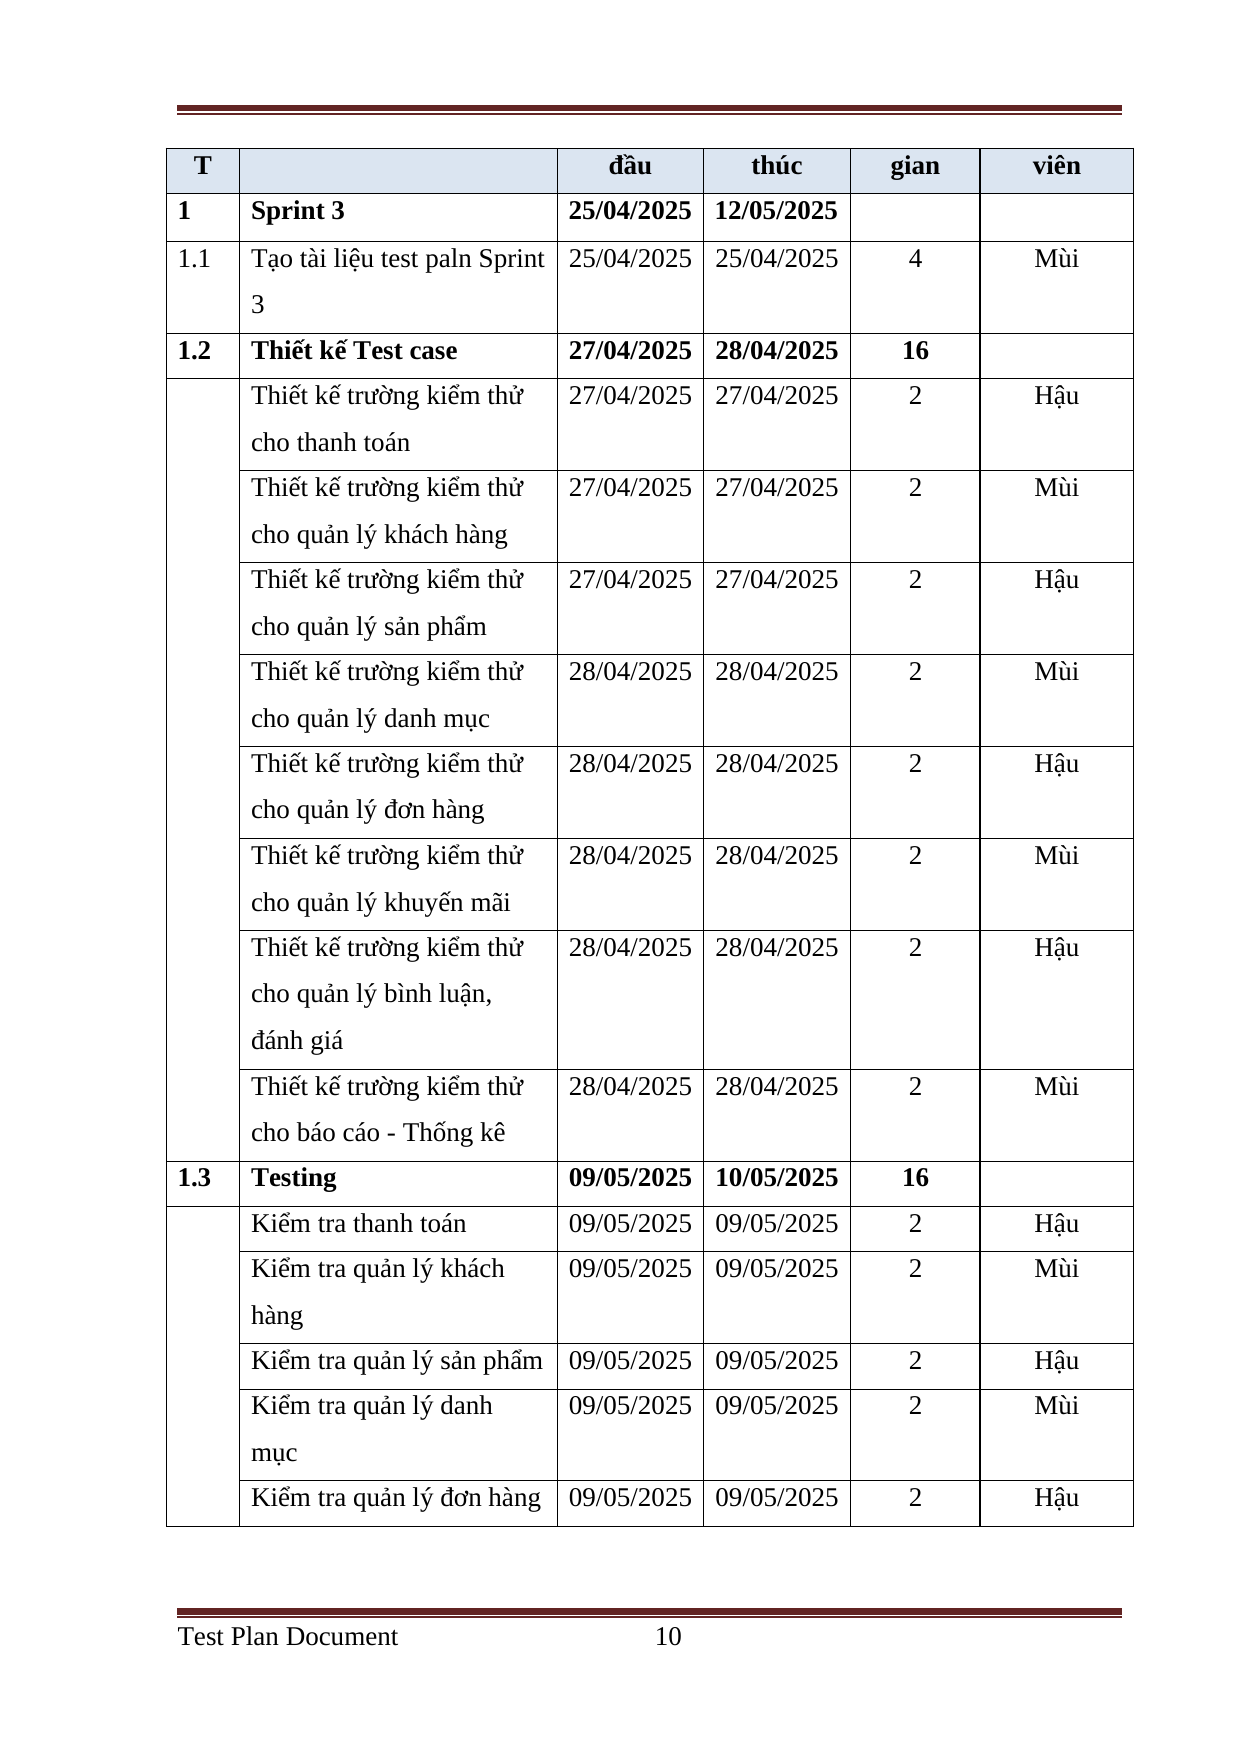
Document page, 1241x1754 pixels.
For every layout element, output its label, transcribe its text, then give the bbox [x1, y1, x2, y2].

table_cell 28/04/2025 [558, 747, 703, 838]
table_cell 09/05/2025 [558, 1344, 703, 1388]
table_cell 25/04/2025 [558, 194, 703, 241]
table_cell 2 [851, 747, 979, 838]
table_cell 25/04/2025 [558, 242, 703, 333]
table_cell 28/04/2025 [704, 655, 850, 746]
table_cell Hậu [981, 1207, 1133, 1251]
table_cell Mùi [981, 242, 1133, 333]
table_cell [981, 1162, 1133, 1206]
table_cell 28/04/2025 [558, 931, 703, 1068]
table_cell 2 [851, 1207, 979, 1251]
table_cell Hậu [981, 563, 1133, 654]
table_cell Kiểm tra quản lý đơn hàng [240, 1481, 557, 1526]
table_cell Thiết kế Test case [240, 334, 557, 378]
table_cell 2 [851, 1070, 979, 1161]
table_cell 27/04/2025 [558, 471, 703, 562]
table_cell Testing [240, 1162, 557, 1206]
table_cell 25/04/2025 [704, 242, 850, 333]
table_cell 09/05/2025 [704, 1207, 850, 1251]
table_cell Hậu [981, 747, 1133, 838]
table_cell 1.1 [167, 242, 239, 333]
table_cell Thiết kế trường kiểm thử cho quản lý bình luận, đánh giá [240, 931, 557, 1068]
table_cell Mùi [981, 471, 1133, 562]
table_cell 2 [851, 563, 979, 654]
table_cell 27/04/2025 [558, 379, 703, 470]
table_cell Thiết kế trường kiểm thử cho báo cáo - Thống kê [240, 1070, 557, 1161]
table_cell 09/05/2025 [704, 1390, 850, 1480]
table_cell 2 [851, 1390, 979, 1480]
table_cell 2 [851, 1481, 979, 1526]
table_cell 16 [851, 334, 979, 378]
table_cell 2 [851, 839, 979, 930]
table_cell [981, 334, 1133, 378]
table_cell Kiểm tra quản lý khách hàng [240, 1252, 557, 1343]
table_cell 28/04/2025 [704, 747, 850, 838]
table_cell 09/05/2025 [704, 1252, 850, 1343]
table_cell 16 [851, 1162, 979, 1206]
table_cell Hậu [981, 931, 1133, 1068]
table_cell Kiểm tra thanh toán [240, 1207, 557, 1251]
table_cell 4 [851, 242, 979, 333]
table_cell 09/05/2025 [704, 1344, 850, 1388]
table_cell 2 [851, 931, 979, 1068]
table_cell Tạo tài liệu test paln Sprint 3 [240, 242, 557, 333]
table_header Tên thành viên [981, 149, 1133, 193]
table_cell 09/05/2025 [558, 1162, 703, 1206]
table_cell 28/04/2025 [704, 931, 850, 1068]
table_cell 2 [851, 379, 979, 470]
table_cell Kiểm tra quản lý danh mục [240, 1390, 557, 1480]
table_cell 09/05/2025 [558, 1481, 703, 1526]
table_cell 28/04/2025 [558, 655, 703, 746]
table_cell 27/04/2025 [704, 379, 850, 470]
table_cell Mùi [981, 1390, 1133, 1480]
table_cell 09/05/2025 [558, 1207, 703, 1251]
table_cell [851, 194, 979, 241]
table_cell 28/04/2025 [704, 839, 850, 930]
table_cell Thiết kế trường kiểm thử cho quản lý sản phẩm [240, 563, 557, 654]
table_cell Mùi [981, 655, 1133, 746]
table_cell Mùi [981, 839, 1133, 930]
table_cell 10/05/2025 [704, 1162, 850, 1206]
table_header Ngày bắt đầu [558, 149, 703, 193]
table_cell 2 [851, 1344, 979, 1388]
table_cell [167, 379, 239, 1161]
table_cell Hậu [981, 1344, 1133, 1388]
table_cell 1.2 [167, 334, 239, 378]
table_header Thời gian [851, 149, 979, 193]
table_cell 1.3 [167, 1162, 239, 1206]
table_cell Thiết kế trường kiểm thử cho quản lý danh mục [240, 655, 557, 746]
table_cell 27/04/2025 [558, 334, 703, 378]
table_cell Thiết kế trường kiểm thử cho quản lý đơn hàng [240, 747, 557, 838]
table_cell Thiết kế trường kiểm thử cho thanh toán [240, 379, 557, 470]
table_cell [167, 1207, 239, 1526]
table_cell Thiết kế trường kiểm thử cho quản lý khách hàng [240, 471, 557, 562]
table_cell Hậu [981, 1481, 1133, 1526]
table_cell 28/04/2025 [558, 1070, 703, 1161]
table_cell Thiết kế trường kiểm thử cho quản lý khuyến mãi [240, 839, 557, 930]
table_cell 27/04/2025 [704, 563, 850, 654]
table_cell 09/05/2025 [704, 1481, 850, 1526]
table_cell 27/04/2025 [558, 563, 703, 654]
table_cell Sprint 3 [240, 194, 557, 241]
table_header Tên [240, 149, 557, 193]
table_cell Mùi [981, 1070, 1133, 1161]
table_header STT [167, 149, 239, 193]
table_header Ngày kết thúc [704, 149, 850, 193]
table_cell 09/05/2025 [558, 1390, 703, 1480]
table_cell Kiểm tra quản lý sản phẩm [240, 1344, 557, 1388]
table_cell 2 [851, 1252, 979, 1343]
table_cell Hậu [981, 379, 1133, 470]
table_cell 28/04/2025 [704, 1070, 850, 1161]
table_cell 2 [851, 471, 979, 562]
table_cell 27/04/2025 [704, 471, 850, 562]
table_cell 28/04/2025 [558, 839, 703, 930]
table_cell Mùi [981, 1252, 1133, 1343]
table_cell 1 [167, 194, 239, 241]
table_cell 2 [851, 655, 979, 746]
table_cell 12/05/2025 [704, 194, 850, 241]
table_cell 28/04/2025 [704, 334, 850, 378]
table_cell [981, 194, 1133, 241]
table_cell 09/05/2025 [558, 1252, 703, 1343]
